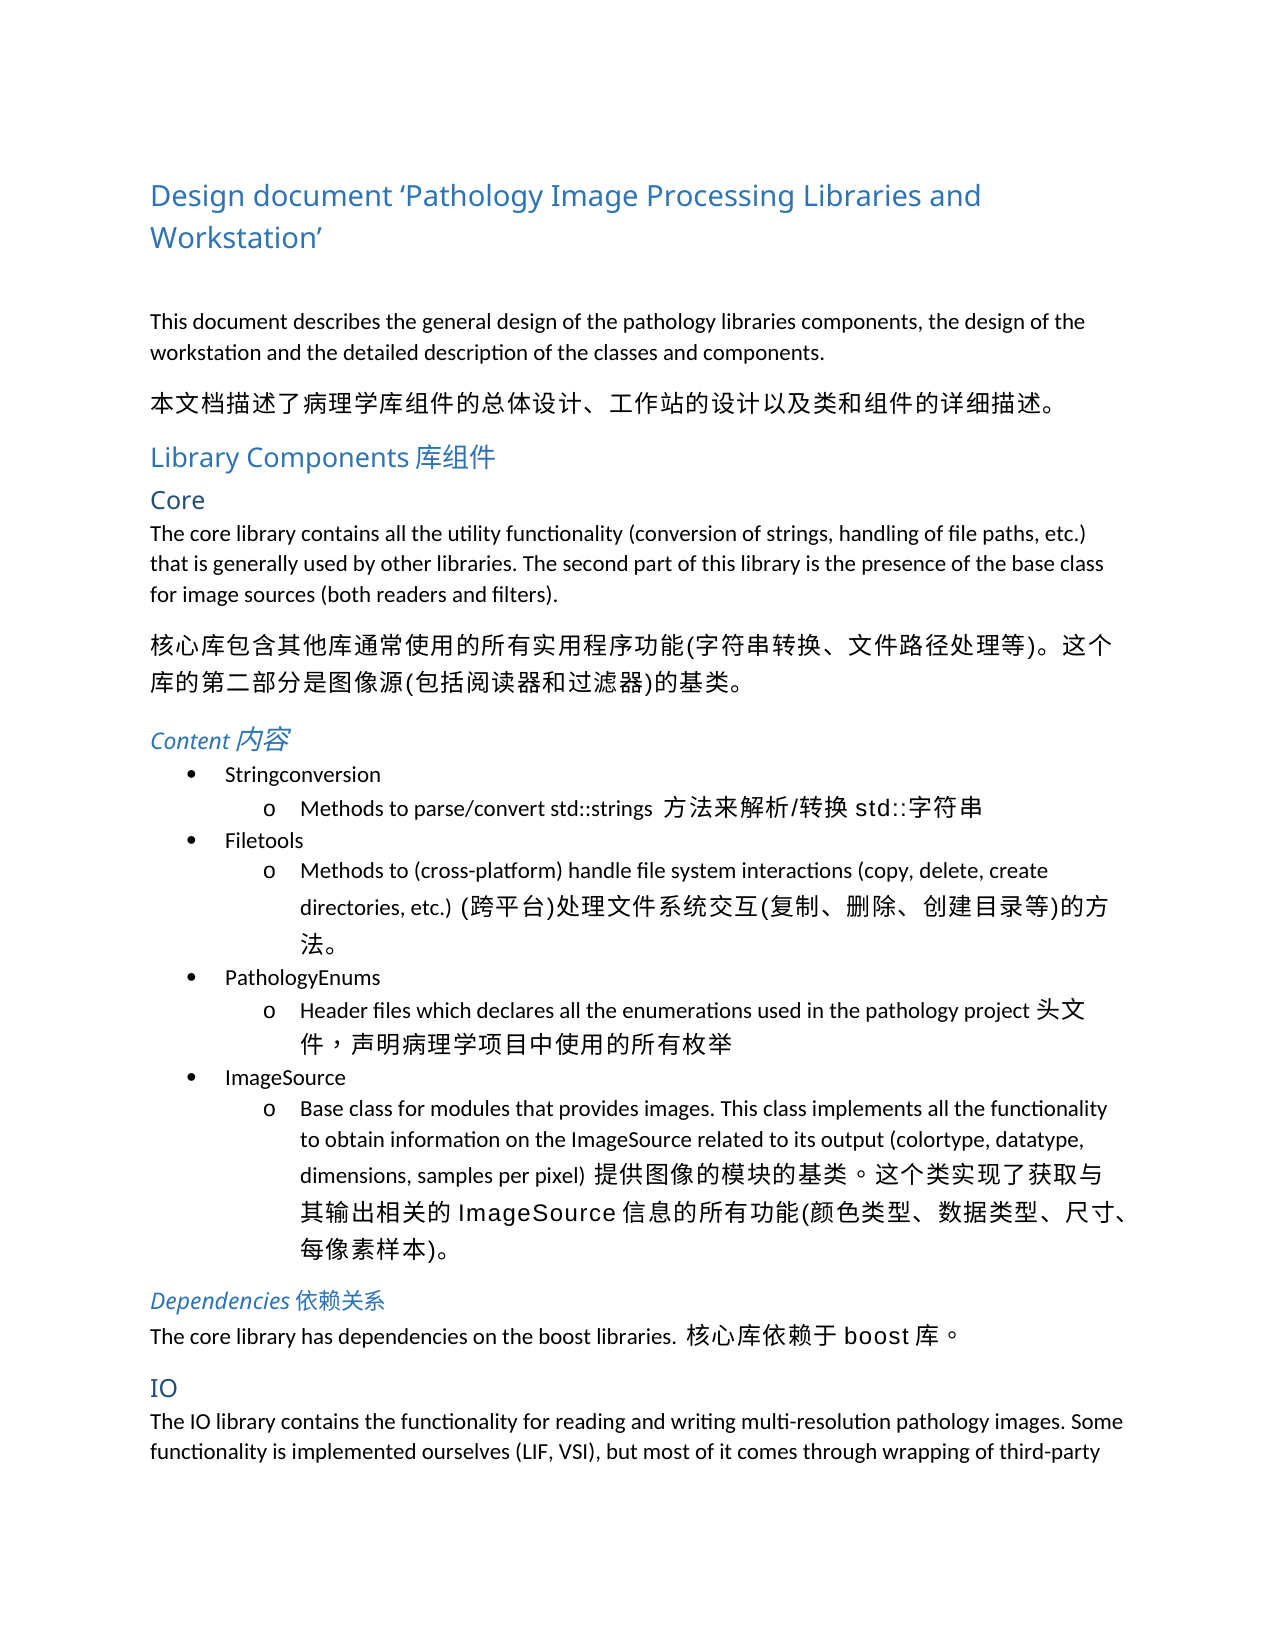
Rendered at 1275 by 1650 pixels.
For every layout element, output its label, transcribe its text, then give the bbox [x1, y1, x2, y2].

text This document describes the general design of the pathology libraries components, the design of the workstation and the detailed description of the classes and components. [150, 307, 1125, 366]
subtitle Content内容 [150, 718, 1125, 757]
list PathologyEnums [187, 963, 1125, 991]
subtitle Library Components库组件 [150, 439, 1125, 476]
list Stringconversion [187, 761, 1125, 788]
subtitle Dependencies依赖关系 [150, 1285, 1125, 1316]
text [150, 1407, 1125, 1465]
list ImageSource [187, 1063, 1125, 1091]
subtitle Design document ‘Pathology Image Processing Libraries and Workstation’ [150, 175, 1125, 257]
text 本文档描述了病理学库组件的总体设计、工作站的设计以及类和组件的详细描述。 [150, 384, 1125, 419]
list Methods to parse/convert std::strings 方法来解析/转换std::字符串 [262, 791, 1125, 823]
subtitle IO [150, 1370, 1125, 1404]
list Methods to (cross-platform) handle file system interactions (copy, delete, create directories, etc.) (跨平台)处理文件系统交互(复制、删除、创建目录等)的方法。 [262, 856, 1125, 960]
list Header files which declares all the enumerations used in the pathology project头文件，声明病理学项目中使用的所有枚举 [262, 993, 1125, 1061]
list Base class for modules that provides images. This class implements all the functionality to obtain information on the ImageSource related to its output (colortype, datatype, dimensions, samples per pixel) 提供图像的模块的基类。这个类实现了获取与其输出相关的ImageSource信息的所有功能(颜色类型、数据类型、尺寸、每像素样本)。 [262, 1094, 1125, 1265]
text 核心库包含其他库通常使用的所有实用程序功能(字符串转换、文件路径处理等)。这个库的第二部分是图像源(包括阅读器和过滤器)的基类。 [150, 627, 1125, 699]
list Filetools [187, 826, 1125, 854]
text The core library has dependencies on the boost libraries. 核心库依赖于boost库。 [150, 1318, 1125, 1351]
text The core library contains all the utility functionality (conversion of strings, handling of file paths, etc.) that is generally used by other libraries. The second part of this library is the presence of the base class for image sources (both readers and filters). [150, 519, 1125, 608]
subtitle Core [150, 483, 1125, 517]
